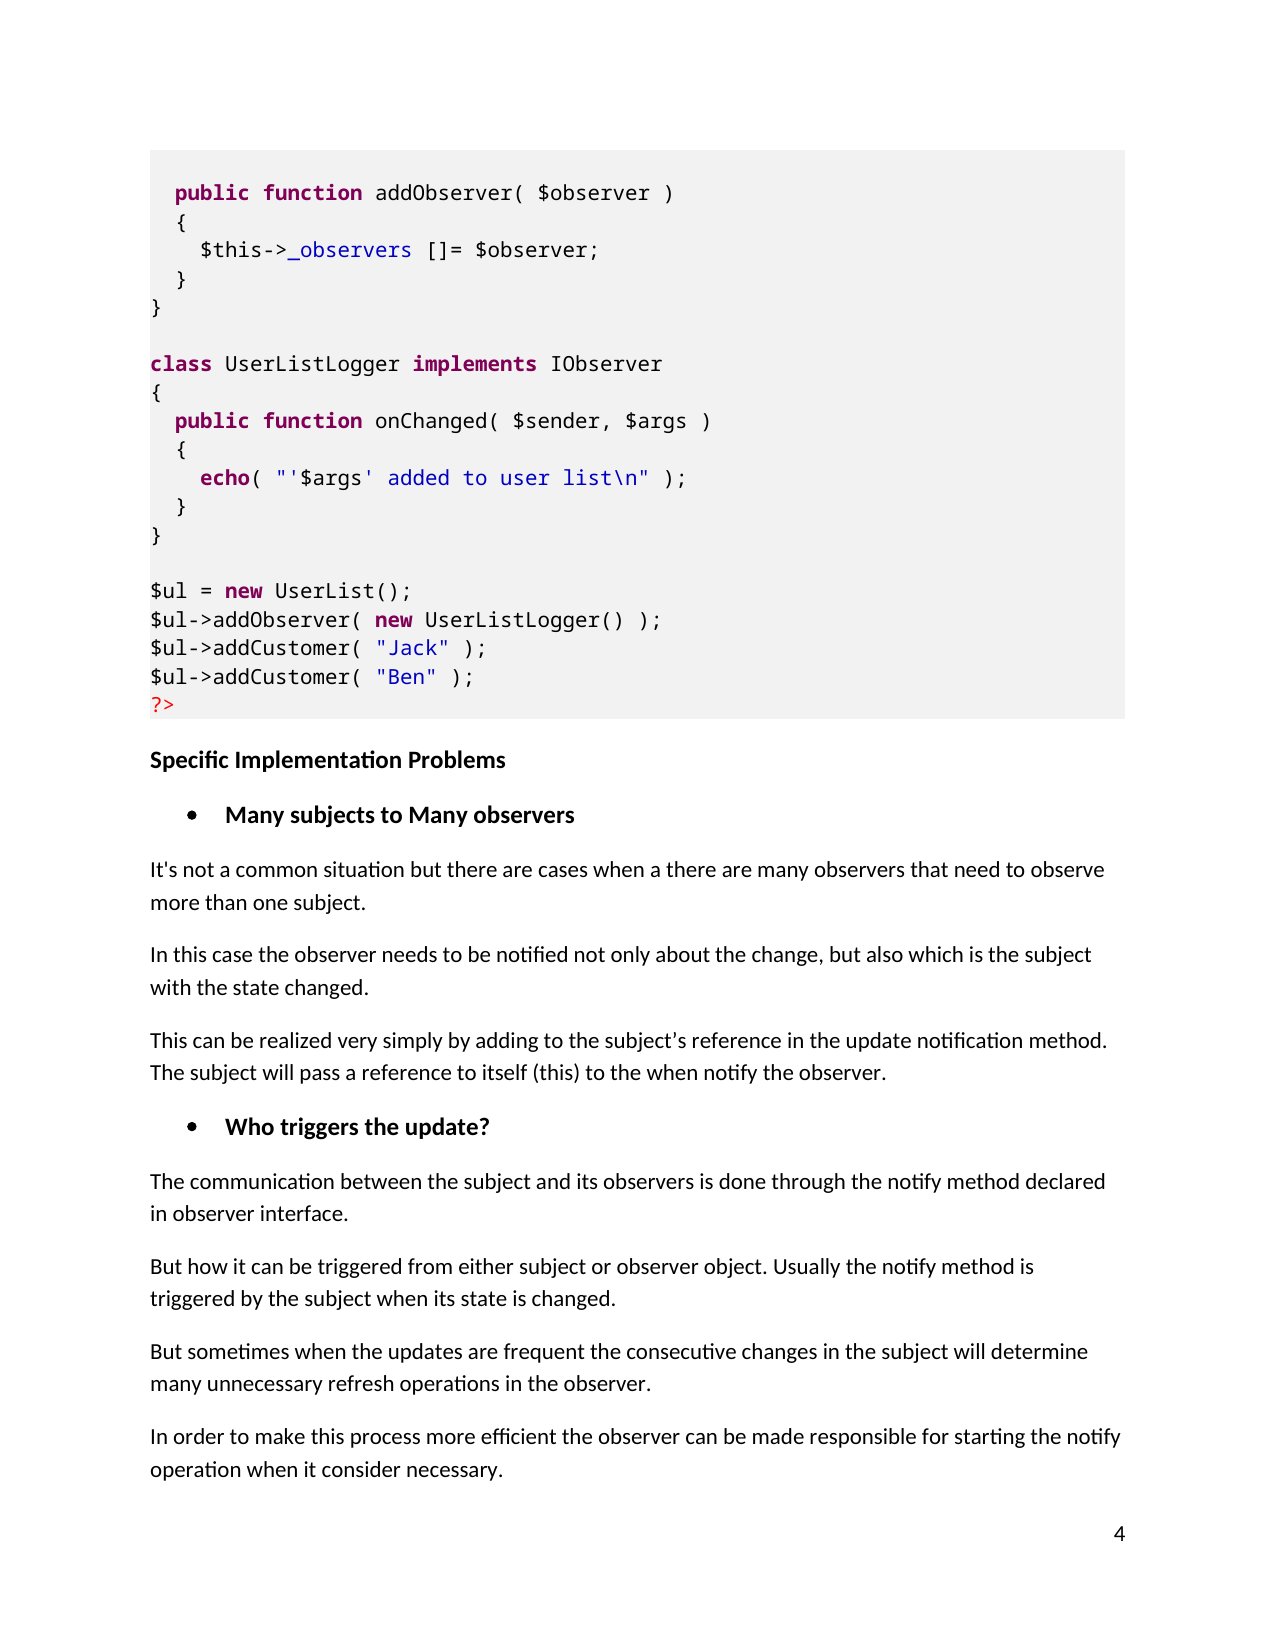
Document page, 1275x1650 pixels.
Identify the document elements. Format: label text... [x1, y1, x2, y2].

text But sometimes when the updates are frequent the consecutive changes in the subject will determine many unnecessary refresh operations in the observer. [150, 1337, 1125, 1397]
text $this->_observers []= $observer; [150, 235, 1125, 264]
text class UserListLogger implements IObserver [150, 349, 1125, 377]
text { [150, 377, 1125, 406]
text } [150, 264, 1125, 292]
list Who triggers the update? [187, 1111, 1125, 1142]
text } [150, 292, 1125, 321]
text It's not a common situation but there are cases when a there are many observers that need to observe more than one subject. [150, 855, 1125, 916]
text $ul->addCustomer( "Jack" ); [150, 633, 1125, 662]
text { [150, 434, 1125, 463]
text } [150, 491, 1125, 520]
text The communication between the subject and its observers is done through the notify method declared in observer interface. [150, 1167, 1125, 1227]
text In this case the observer needs to be notified not only about the change, but also which is the subject with the state changed. [150, 941, 1125, 1001]
text This can be realized very simply by adding to the subject’s reference in the update notification method. The subject will pass a reference to itself (this) to the when notify the observer. [150, 1026, 1125, 1086]
text $ul = new UserList(); [150, 577, 1125, 605]
text } [150, 520, 1125, 548]
text ?> [150, 690, 1125, 719]
text $ul->addObserver( new UserListLogger() ); [150, 605, 1125, 633]
text Specific Implementation Problems [150, 744, 1125, 774]
text But how it can be triggered from either subject or observer object. Usually the notify method is triggered by the subject when its state is changed. [150, 1252, 1125, 1312]
text { [150, 207, 1125, 235]
list Many subjects to Many observers [187, 799, 1125, 830]
text $ul->addCustomer( "Ben" ); [150, 662, 1125, 690]
text echo( "'$args' added to user list\n" ); [150, 463, 1125, 491]
text public function addObserver( $observer ) [150, 178, 1125, 207]
text public function onChanged( $sender, $args ) [150, 406, 1125, 434]
text In order to make this process more efficient the observer can be made responsible for starting the notify operation when it consider necessary. [150, 1422, 1125, 1483]
